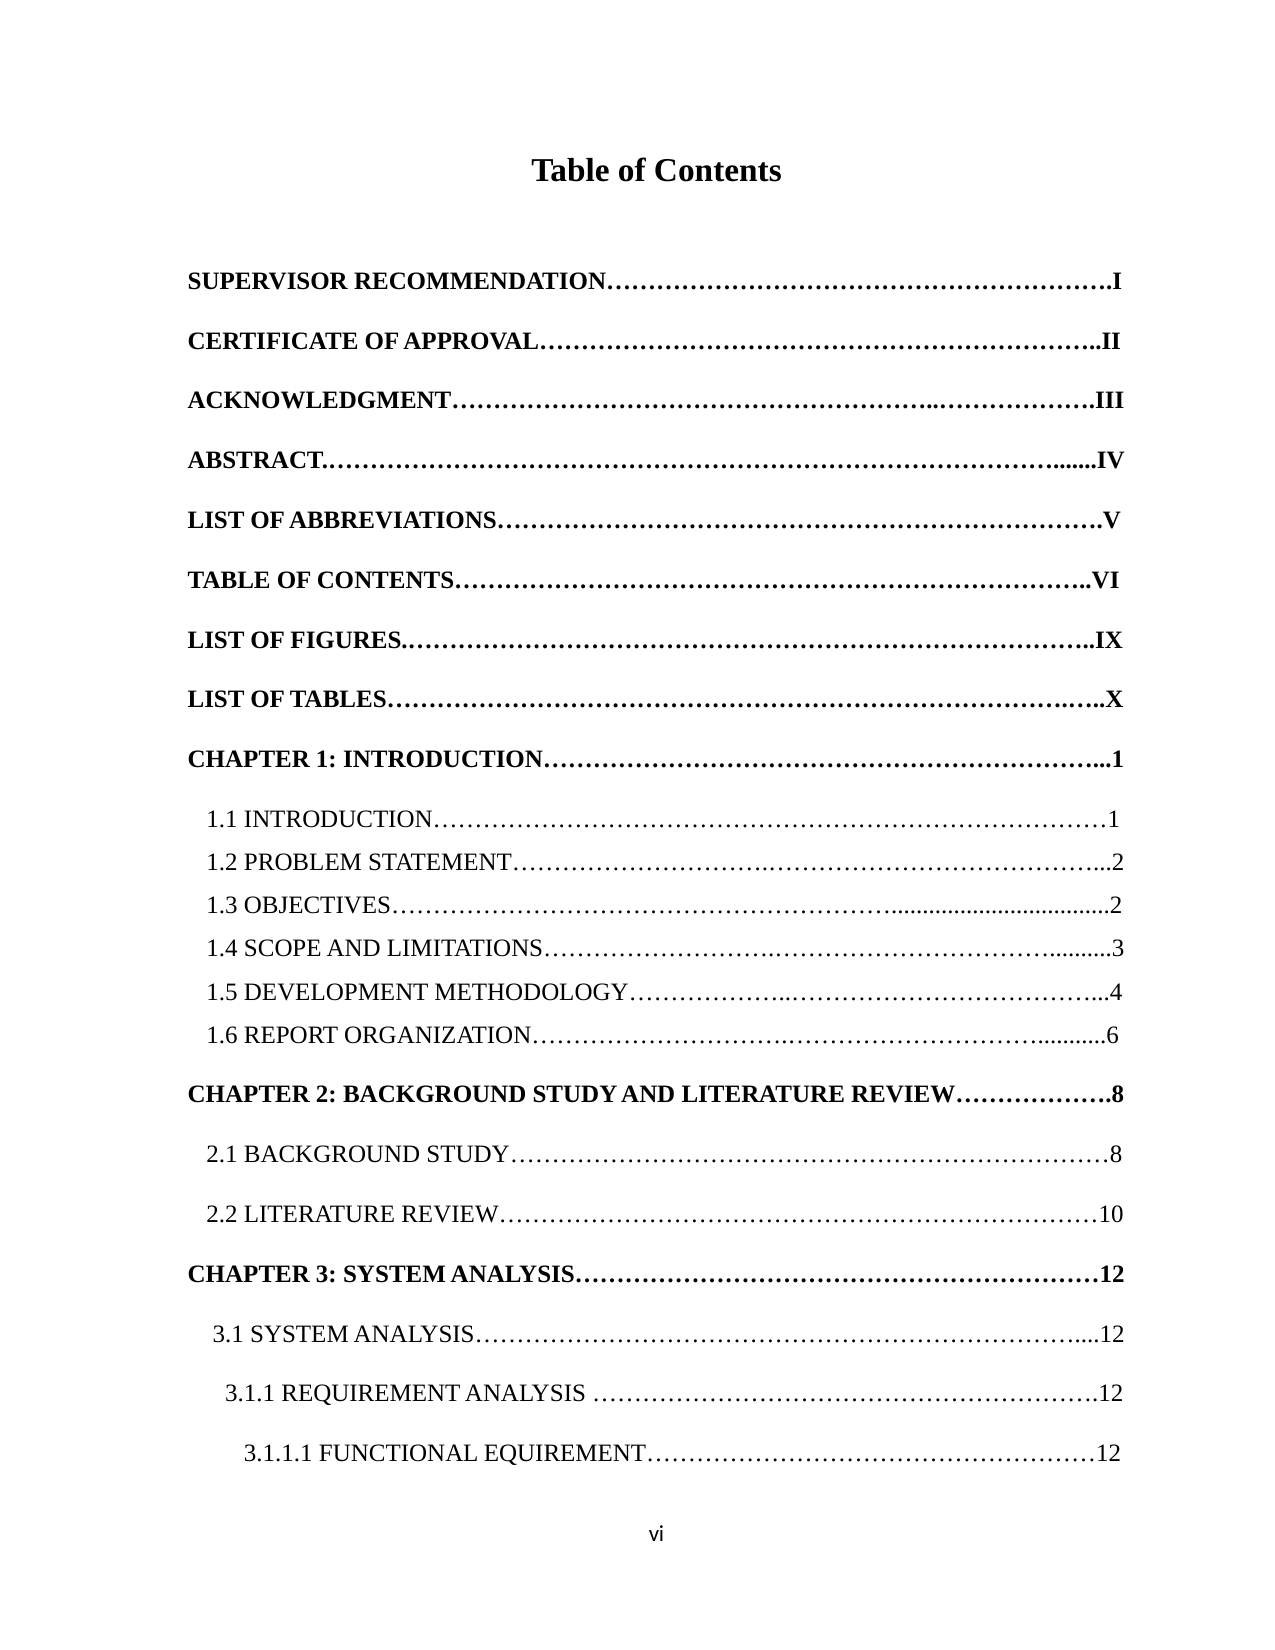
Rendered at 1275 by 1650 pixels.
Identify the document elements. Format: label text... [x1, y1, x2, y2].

text SUPERVISOR RECOMMENDATION…………………………………………………….I [187, 266, 1125, 295]
text Table of Contents [187, 150, 1125, 188]
list INTRODUCTION………………………………………………………………………1 [206, 804, 1125, 833]
text 2.1 BACKGROUND STUDY………………………………………………………………8 [206, 1139, 1125, 1168]
text 3.1 SYSTEM ANALYSIS………………………………………………………………....12 [206, 1319, 1125, 1347]
text CERTIFICATE OF APPROVAL…………………………………………………………..II [187, 326, 1125, 354]
text LIST OF ABBREVIATIONS……………………………………………………………….V [187, 505, 1125, 534]
list PROBLEM STATEMENT………………………….…………………………………...2 [206, 847, 1125, 876]
text 3.1.1.1 FUNCTIONAL EQUIREMENT………………………………………………12 [244, 1438, 1125, 1467]
text 2.2 LITERATURE REVIEW………………………………………………………………10 [206, 1199, 1125, 1228]
text CHAPTER 1: INTRODUCTION…………………………………………………………...1 [187, 744, 1125, 773]
text 3.1.1 REQUIREMENT ANALYSIS …………………………………………………….12 [225, 1378, 1125, 1407]
list DEVELOPMENT METHODOLOGY………………..………………………………...4 [206, 977, 1125, 1005]
list OBJECTIVES……………………………………………………...................................2 [206, 890, 1125, 919]
text TABLE OF CONTENTS…………………………………………………………………..VI [187, 565, 1125, 594]
text CHAPTER 2: BACKGROUND STUDY AND LITERATURE REVIEW……………….8 [187, 1079, 1125, 1108]
text ACKNOWLEDGMENT…………………………………………………..……………….III [187, 386, 1125, 414]
text LIST OF TABLES……………………………………………………………………….…..X [187, 684, 1125, 713]
text ABSTRACT.…………………………………………………………………………….......IV [187, 445, 1125, 474]
list REPORT ORGANIZATION………………………….…………………………...........6 [206, 1020, 1125, 1048]
text CHAPTER 3: SYSTEM ANALYSIS………………………………………………………12 [187, 1259, 1125, 1288]
list SCOPE AND LIMITATIONS……………………….……………………………..........3 [206, 933, 1125, 962]
text LIST OF FIGURES.………………………………………………………………………..IX [187, 625, 1125, 653]
